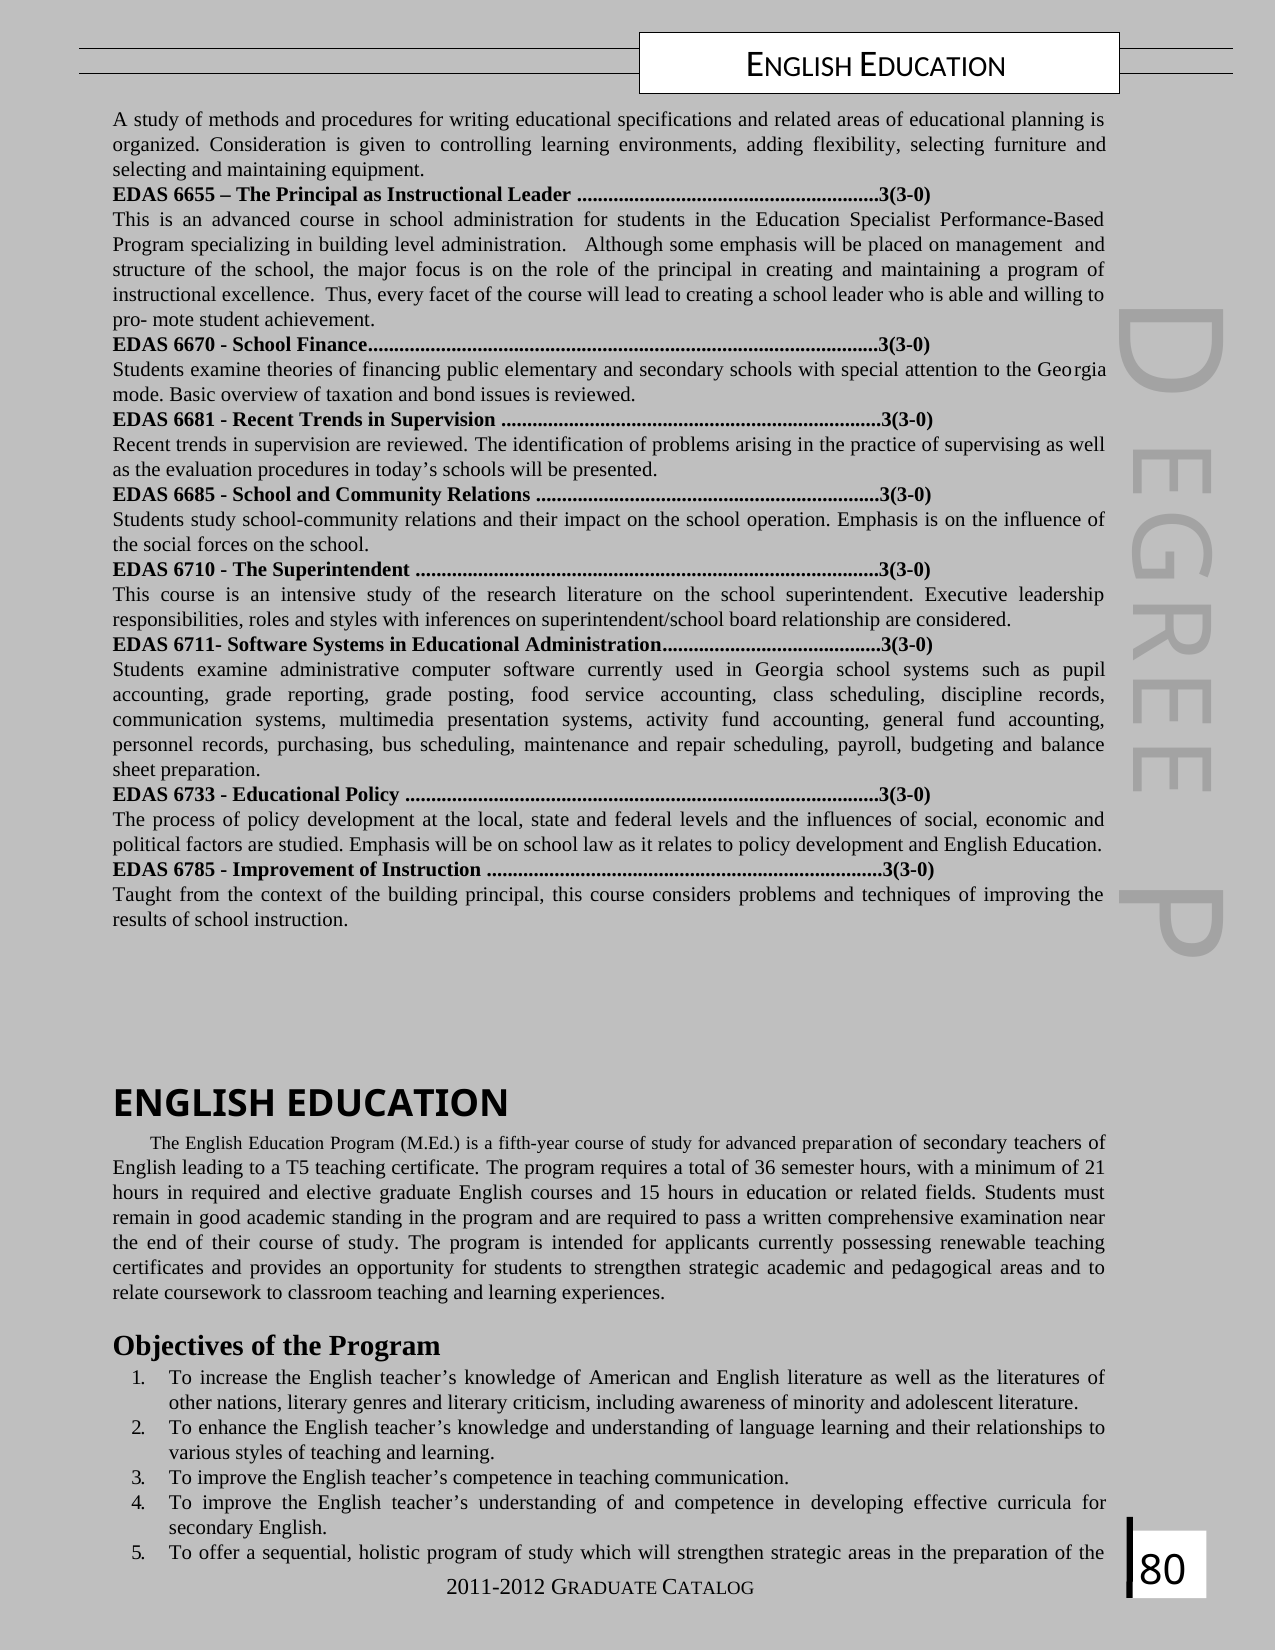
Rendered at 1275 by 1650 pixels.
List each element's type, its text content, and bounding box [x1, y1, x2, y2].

text EDAS 6685 - School and Community Relations ..................................................................3(3-0) [112, 482, 1106, 506]
text EDAS 6785 - Improvement of Instruction ............................................................................3(3-0) [112, 857, 1106, 881]
text The process of policy development at the local, state and federal levels and the influences of social, economic and political factors are studied. Emphasis will be on school law as it relates to policy development and English Education. [112, 807, 1106, 856]
text Students examine theories of financing public elementary and secondary schools with special attention to the Georgia mode. Basic overview of taxation and bond issues is reviewed. [112, 357, 1106, 406]
text This is an advanced course in school administration for students in the Education Specialist Performance-Based Program specializing in building level administration. Although some emphasis will be placed on management and structure of the school, the major focus is on the role of the principal in creating and maintaining a program of instructional excellence. Thus, every facet of the course will lead to creating a school leader who is able and willing to pro- mote student achievement. [112, 207, 1106, 331]
text Students examine administrative computer software currently used in Georgia school systems such as pupil accounting, grade reporting, grade posting, food service accounting, class scheduling, discipline records, communication systems, multimedia presentation systems, activity fund accounting, general fund accounting, personnel records, purchasing, bus scheduling, maintenance and repair scheduling, payroll, budgeting and balance sheet preparation. [112, 657, 1106, 781]
list To enhance the English teacher’s knowledge and understanding of language learning and their relationships to various styles of teaching and learning. [131, 1415, 1106, 1464]
list To improve the English teacher’s competence in teaching communication. [131, 1465, 1106, 1489]
text This course is an intensive study of the research literature on the school superintendent. Executive leadership responsibilities, roles and styles with inferences on superintendent/school board relationship are considered. [112, 582, 1106, 631]
text A study of methods and procedures for writing educational specifications and related areas of educational planning is organized. Consideration is given to controlling learning environments, adding flexibility, selecting furniture and selecting and maintaining equipment. [112, 107, 1106, 181]
list To improve the English teacher’s understanding of and competence in developing effective curricula for secondary English. [131, 1490, 1106, 1539]
list To increase the English teacher’s knowledge of American and English literature as well as the literatures of other nations, literary genres and literary criticism, including awareness of minority and adolescent literature. [131, 1365, 1106, 1414]
subtitle ENGLISH EDUCATION [112, 1076, 1106, 1127]
text EDAS 6681 - Recent Trends in Supervision .........................................................................3(3-0) [112, 407, 1106, 431]
text EDAS 6711- Software Systems in Educational Administration..........................................3(3-0) [112, 632, 1106, 656]
text EDAS 6655 – The Principal as Instructional Leader ..........................................................3(3-0) [112, 182, 1106, 206]
text EDAS 6670 - School Finance..................................................................................................3(3-0) [112, 332, 1106, 356]
text Students study school-community relations and their impact on the school operation. Emphasis is on the influence of the social forces on the school. [112, 507, 1106, 556]
text EDAS 6710 - The Superintendent .........................................................................................3(3-0) [112, 557, 1106, 581]
subtitle Objectives of the Program [112, 1328, 1106, 1361]
text Recent trends in supervision are reviewed. The identification of problems arising in the practice of supervising as well as the evaluation procedures in today’s schools will be presented. [112, 432, 1106, 481]
text EDAS 6733 - Educational Policy ...........................................................................................3(3-0) [112, 782, 1106, 806]
text Taught from the context of the building principal, this course considers problems and techniques of improving the results of school instruction. [112, 882, 1106, 931]
text The English Education Program (M.Ed.) is a fifth-year course of study for advanced preparation of secondary teachers of English leading to a T5 teaching certificate. The program requires a total of 36 semester hours, with a minimum of 21 hours in required and elective graduate English courses and 15 hours in education or related fields. Students must remain in good academic standing in the program and are required to pass a written comprehensive examination near the end of their course of study. The program is intended for applicants currently possessing renewable teaching certificates and provides an opportunity for students to strengthen strategic academic and pedagogical areas and to relate coursework to classroom teaching and learning experiences. [112, 1130, 1106, 1304]
